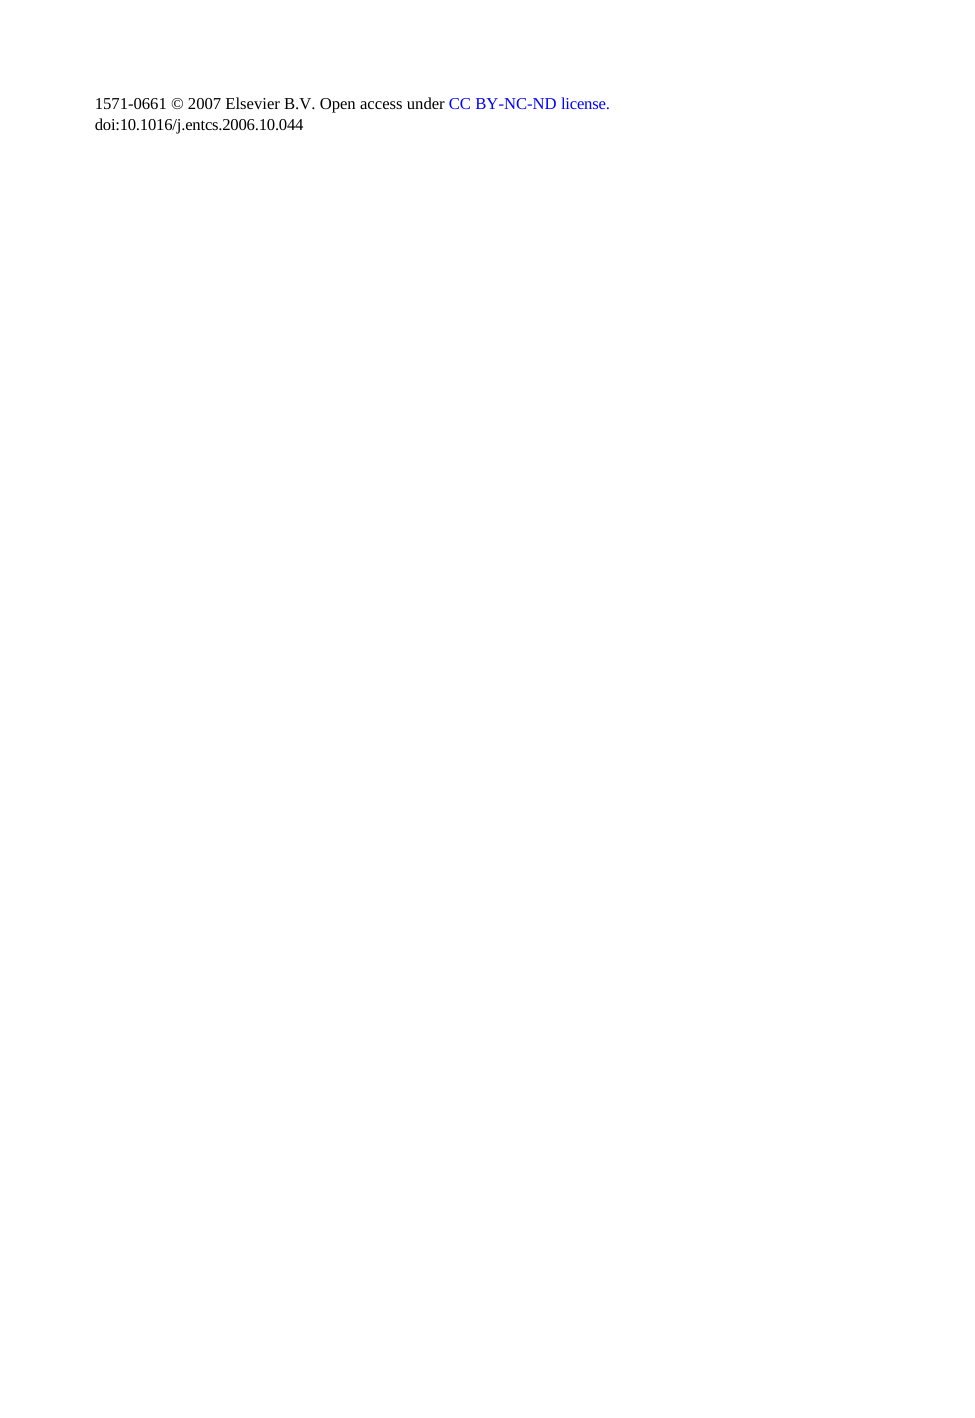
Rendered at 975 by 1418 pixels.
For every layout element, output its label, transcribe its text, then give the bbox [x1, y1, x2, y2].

text doi:10.1016/j.entcs.2006.10.044 [94, 114, 904, 133]
text 1571-0661 © 2007 Elsevier B.V. Open access under CC BY-NC-ND license. [94, 94, 904, 113]
